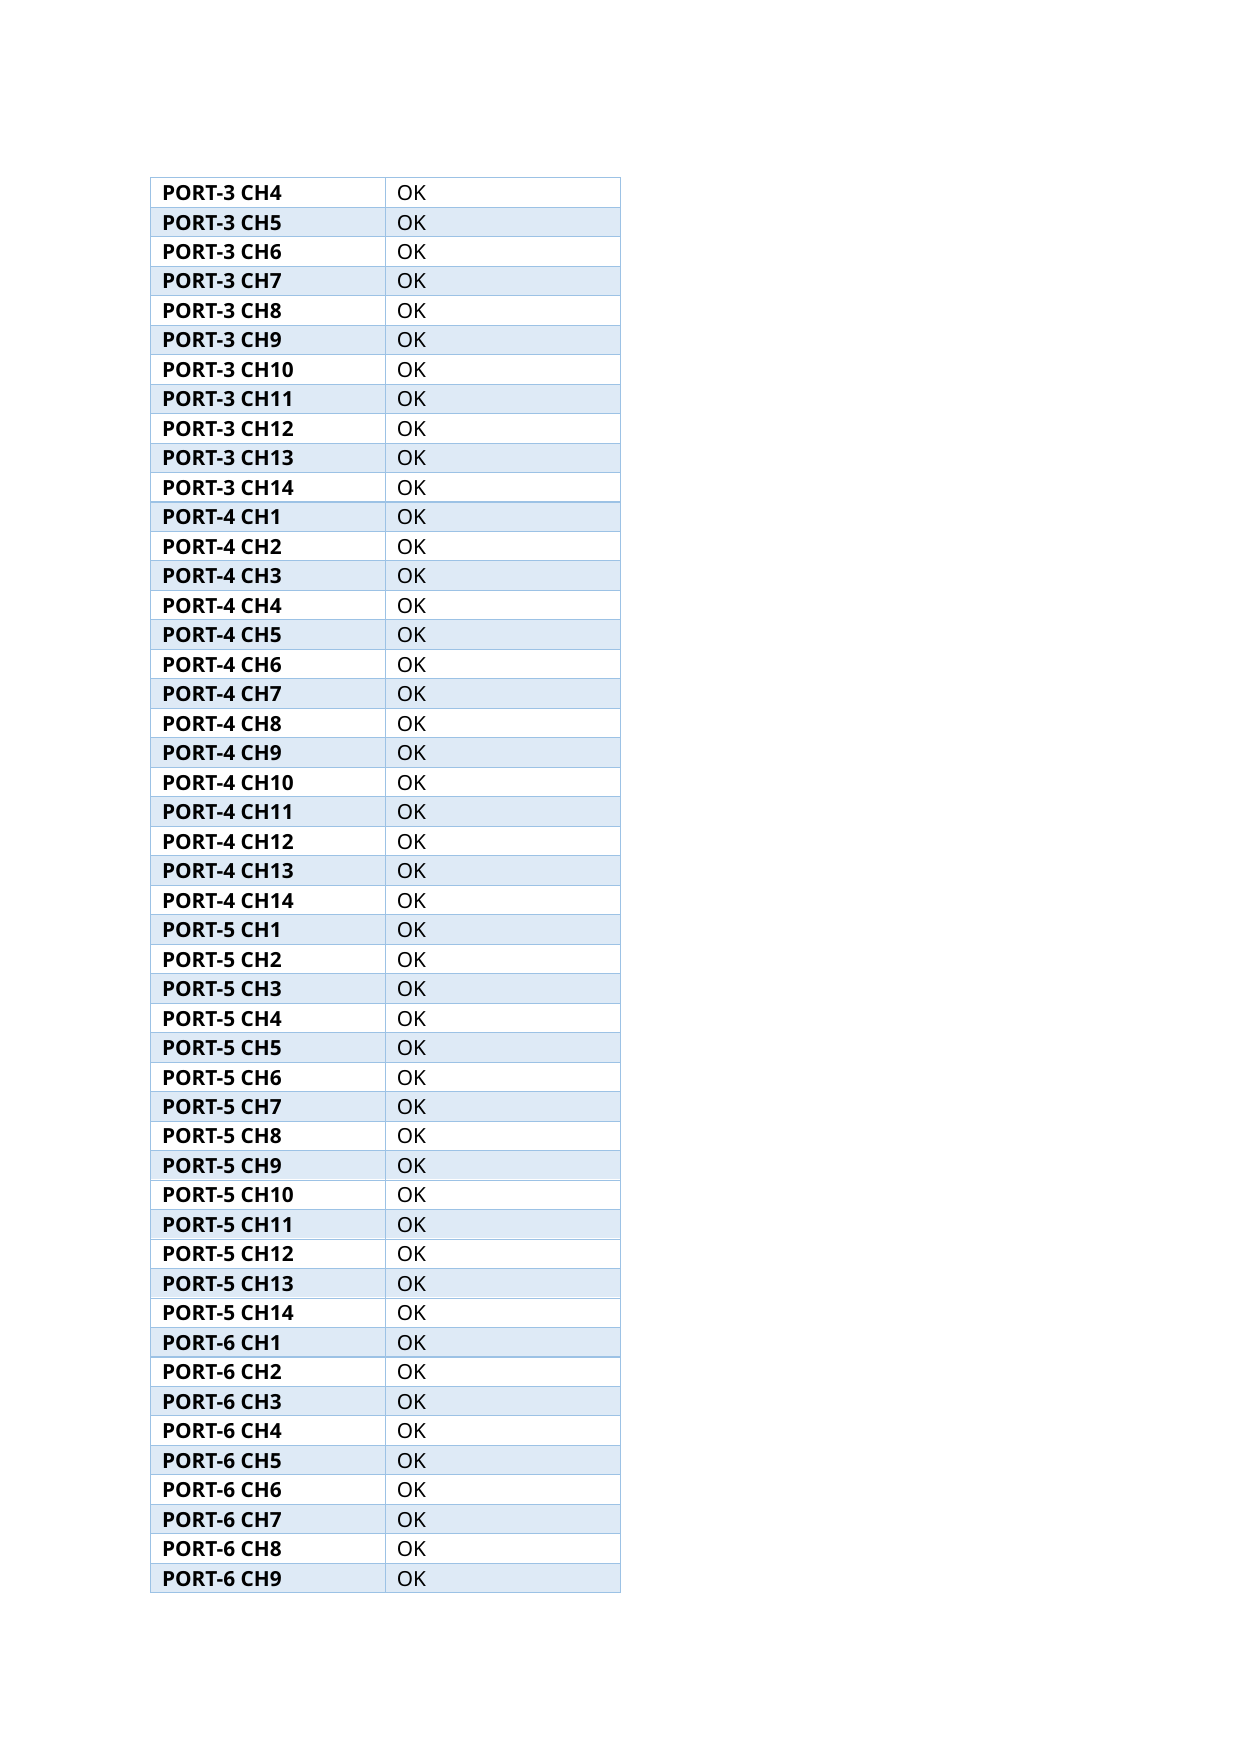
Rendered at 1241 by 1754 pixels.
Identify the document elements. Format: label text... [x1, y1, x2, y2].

table_cell OK [386, 709, 620, 737]
table_cell PORT-4 CH6 [151, 650, 385, 678]
table_cell OK [386, 385, 620, 413]
table_cell PORT-6 CH5 [151, 1446, 385, 1474]
table_cell OK [386, 679, 620, 708]
table_cell OK [386, 1446, 620, 1474]
table_cell PORT-3 CH9 [151, 326, 385, 354]
table_cell OK [386, 1122, 620, 1150]
table_cell PORT-3 CH6 [151, 237, 385, 266]
table_cell PORT-3 CH12 [151, 414, 385, 442]
table_cell PORT-4 CH2 [151, 532, 385, 560]
table_cell PORT-3 CH14 [151, 473, 385, 501]
table_cell PORT-4 CH8 [151, 709, 385, 737]
table_cell PORT-3 CH10 [151, 355, 385, 383]
table_cell PORT-5 CH11 [151, 1210, 385, 1238]
table_cell PORT-4 CH3 [151, 561, 385, 590]
table_cell PORT-3 CH4 [151, 178, 385, 207]
table_cell OK [386, 444, 620, 472]
table_cell OK [386, 1210, 620, 1238]
table_cell OK [386, 1092, 620, 1121]
table_cell OK [386, 1534, 620, 1563]
table_cell OK [386, 1181, 620, 1209]
table_cell PORT-4 CH13 [151, 856, 385, 885]
table_cell PORT-3 CH8 [151, 296, 385, 324]
table_cell OK [386, 1387, 620, 1415]
table_cell OK [386, 561, 620, 590]
table_cell PORT-5 CH7 [151, 1092, 385, 1121]
table_cell PORT-5 CH10 [151, 1181, 385, 1209]
table_cell OK [386, 1416, 620, 1445]
table_cell OK [386, 1475, 620, 1504]
table_cell OK [386, 503, 620, 531]
table_cell PORT-6 CH6 [151, 1475, 385, 1504]
table_cell PORT-5 CH14 [151, 1299, 385, 1327]
table_cell PORT-4 CH7 [151, 679, 385, 708]
table_cell PORT-6 CH1 [151, 1328, 385, 1356]
table_cell OK [386, 1240, 620, 1268]
table_cell PORT-5 CH4 [151, 1004, 385, 1032]
table_cell OK [386, 178, 620, 207]
table_cell OK [386, 856, 620, 885]
table_cell OK [386, 591, 620, 619]
table_cell PORT-4 CH10 [151, 768, 385, 796]
table_cell OK [386, 1063, 620, 1091]
table_cell PORT-6 CH7 [151, 1505, 385, 1533]
table_cell PORT-6 CH8 [151, 1534, 385, 1563]
table_cell PORT-4 CH14 [151, 886, 385, 914]
table_cell PORT-6 CH4 [151, 1416, 385, 1445]
table_cell OK [386, 1299, 620, 1327]
table_cell OK [386, 1564, 620, 1592]
table_cell OK [386, 296, 620, 324]
table_cell OK [386, 237, 620, 266]
table_cell OK [386, 1033, 620, 1062]
table_cell OK [386, 355, 620, 383]
table_cell PORT-5 CH5 [151, 1033, 385, 1062]
table_cell OK [386, 738, 620, 767]
table_cell PORT-6 CH9 [151, 1564, 385, 1592]
table_cell PORT-3 CH13 [151, 444, 385, 472]
table_cell PORT-5 CH6 [151, 1063, 385, 1091]
table_cell OK [386, 768, 620, 796]
table_cell OK [386, 974, 620, 1003]
table_cell PORT-6 CH3 [151, 1387, 385, 1415]
table_cell OK [386, 797, 620, 826]
table_cell PORT-4 CH4 [151, 591, 385, 619]
table_cell OK [386, 326, 620, 354]
table_cell OK [386, 532, 620, 560]
table_cell OK [386, 915, 620, 944]
table_cell OK [386, 1358, 620, 1386]
table_cell PORT-3 CH5 [151, 208, 385, 236]
table_cell PORT-4 CH1 [151, 503, 385, 531]
table_cell PORT-3 CH7 [151, 267, 385, 295]
table_cell OK [386, 945, 620, 973]
table_cell PORT-4 CH11 [151, 797, 385, 826]
table_cell PORT-4 CH9 [151, 738, 385, 767]
table_cell PORT-3 CH11 [151, 385, 385, 413]
table_cell OK [386, 1328, 620, 1356]
table_cell OK [386, 620, 620, 649]
table_cell OK [386, 208, 620, 236]
table_cell OK [386, 414, 620, 442]
table_cell PORT-4 CH12 [151, 827, 385, 855]
table_cell PORT-5 CH3 [151, 974, 385, 1003]
table_cell OK [386, 1151, 620, 1179]
table_cell OK [386, 1004, 620, 1032]
table_cell PORT-5 CH12 [151, 1240, 385, 1268]
table_cell PORT-5 CH13 [151, 1269, 385, 1297]
table_cell OK [386, 827, 620, 855]
table_cell OK [386, 1269, 620, 1297]
table_cell PORT-4 CH5 [151, 620, 385, 649]
table_cell OK [386, 650, 620, 678]
table_cell PORT-5 CH8 [151, 1122, 385, 1150]
table_cell OK [386, 886, 620, 914]
table_cell PORT-5 CH1 [151, 915, 385, 944]
table_cell OK [386, 267, 620, 295]
table_cell PORT-5 CH9 [151, 1151, 385, 1179]
table_cell PORT-6 CH2 [151, 1358, 385, 1386]
table_cell OK [386, 473, 620, 501]
table_cell OK [386, 1505, 620, 1533]
table_cell PORT-5 CH2 [151, 945, 385, 973]
